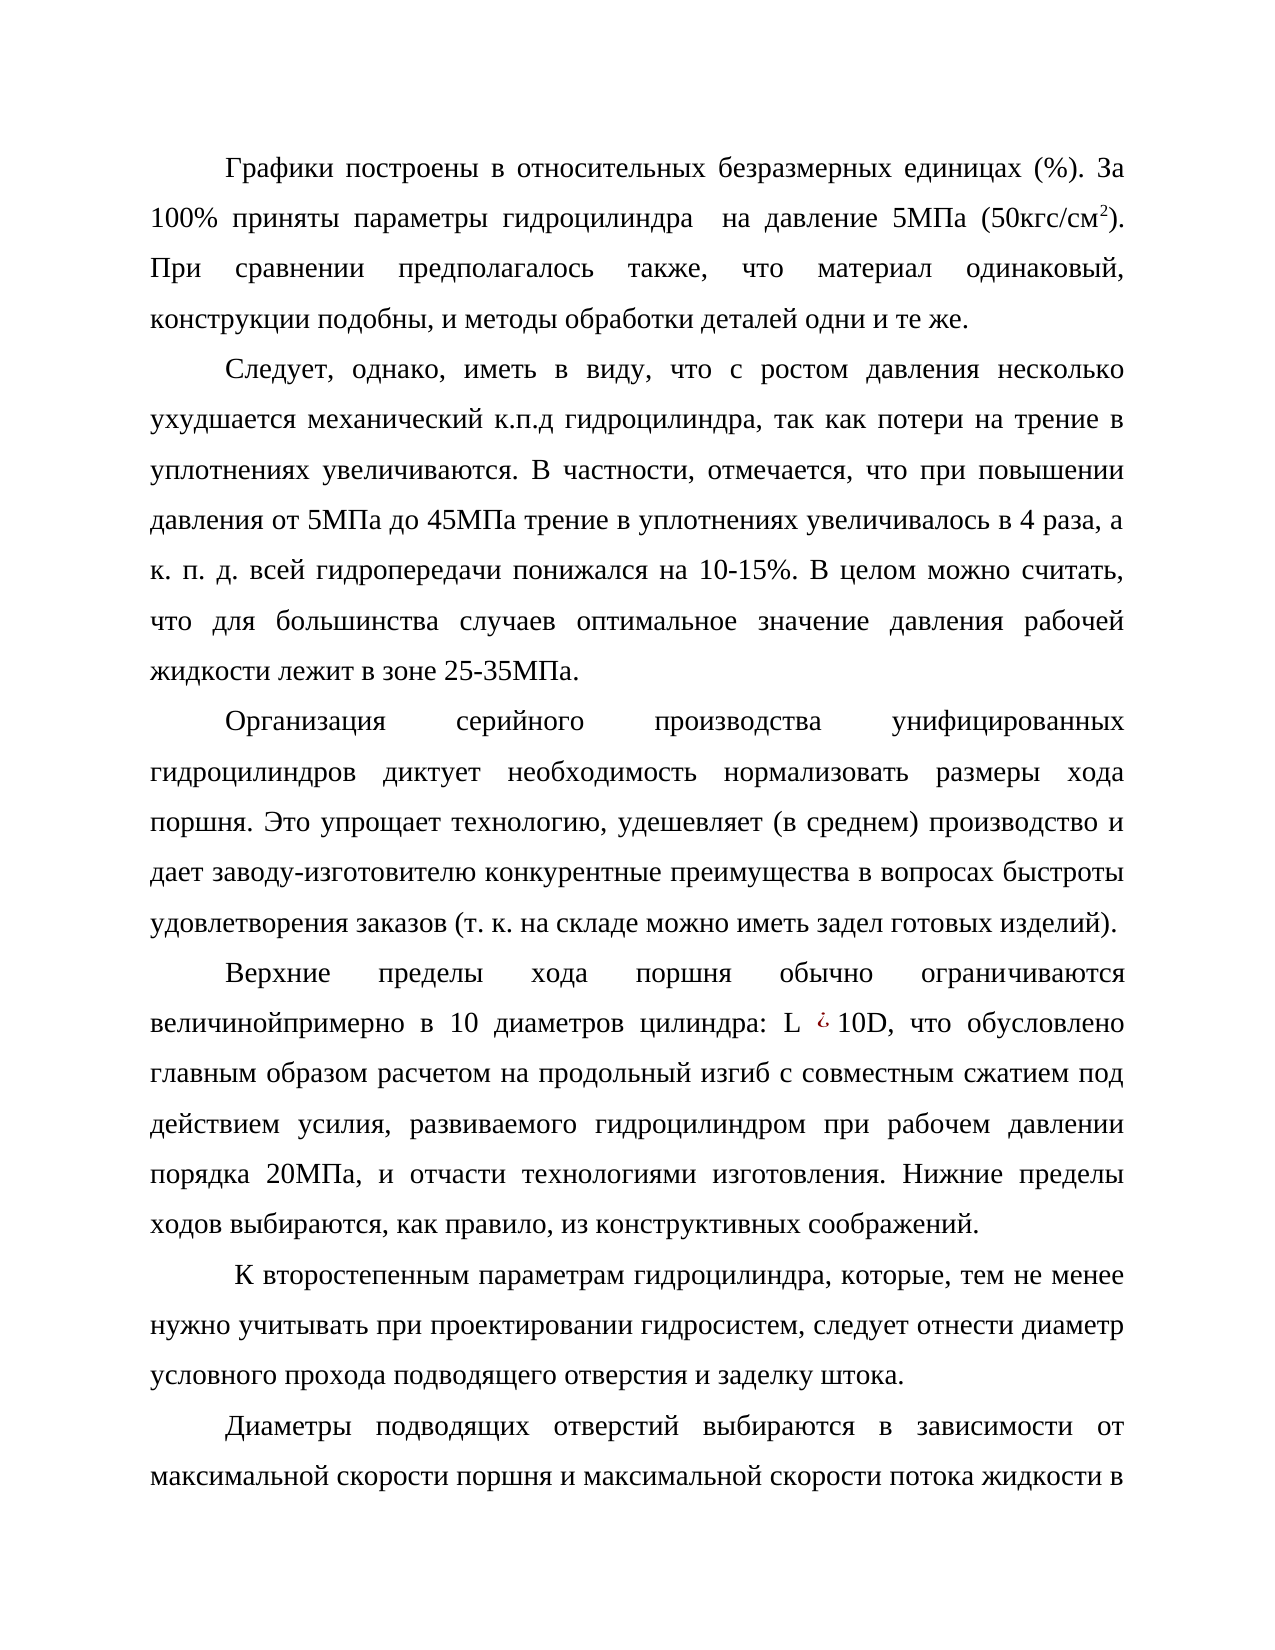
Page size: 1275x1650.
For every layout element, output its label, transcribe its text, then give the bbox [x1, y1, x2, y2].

text Верхние пределы хода поршня обычно ограничиваются величинойпримерно в 10 диаметров цилиндра: L 10D, что обусловлено главным образом расчетом на продольный изгиб с совместным сжатием под действием усилия, развиваемого гидроцилиндром при рабочем давлении порядка 20МПа, и отчасти технологиями изготовления. Нижние пределы ходов выбираются, как правило, из конструктивных соображений. [150, 955, 1125, 1240]
text Организация серийного производства унифицированных гидроцилиндров диктует необходимость нормализовать размеры хода поршня. Это упрощает технологию, удешевляет (в среднем) производство и дает заводу-изготовителю конкурентные преимущества в вопросах быстроты удовлетворения заказов (т. к. на складе можно иметь задел готовых изделий). [150, 703, 1125, 938]
text Графики построены в относительных безразмерных единицах (%). За 100% приняты параметры гидроцилиндра на давление 5МПа (50кгс/см2). При сравнении предполагалось также, что материал одинаковый, конструкции подобны, и методы обработки деталей одни и те же. [150, 150, 1125, 334]
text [150, 1408, 1125, 1492]
text Следует, однако, иметь в виду, что с ростом давления несколько ухудшается механический к.п.д гидроцилиндра, так как потери на трение в уплотнениях увеличиваются. В частности, отмечается, что при повышении давления от 5МПа до 45МПа трение в уплотнениях увеличивалось в 4 раза, а к. п. д. всей гидропередачи понижался на 10-15%. В целом можно считать, что для большинства случаев оптимальное значение давления рабочей жидкости лежит в зоне 25-35МПа. [150, 351, 1125, 687]
text К второстепенным параметрам гидроцилиндра, которые, тем не менее нужно учитывать при проектировании гидросистем, следует отнести диаметр условного прохода подводящего отверстия и заделку штока. [150, 1257, 1125, 1391]
